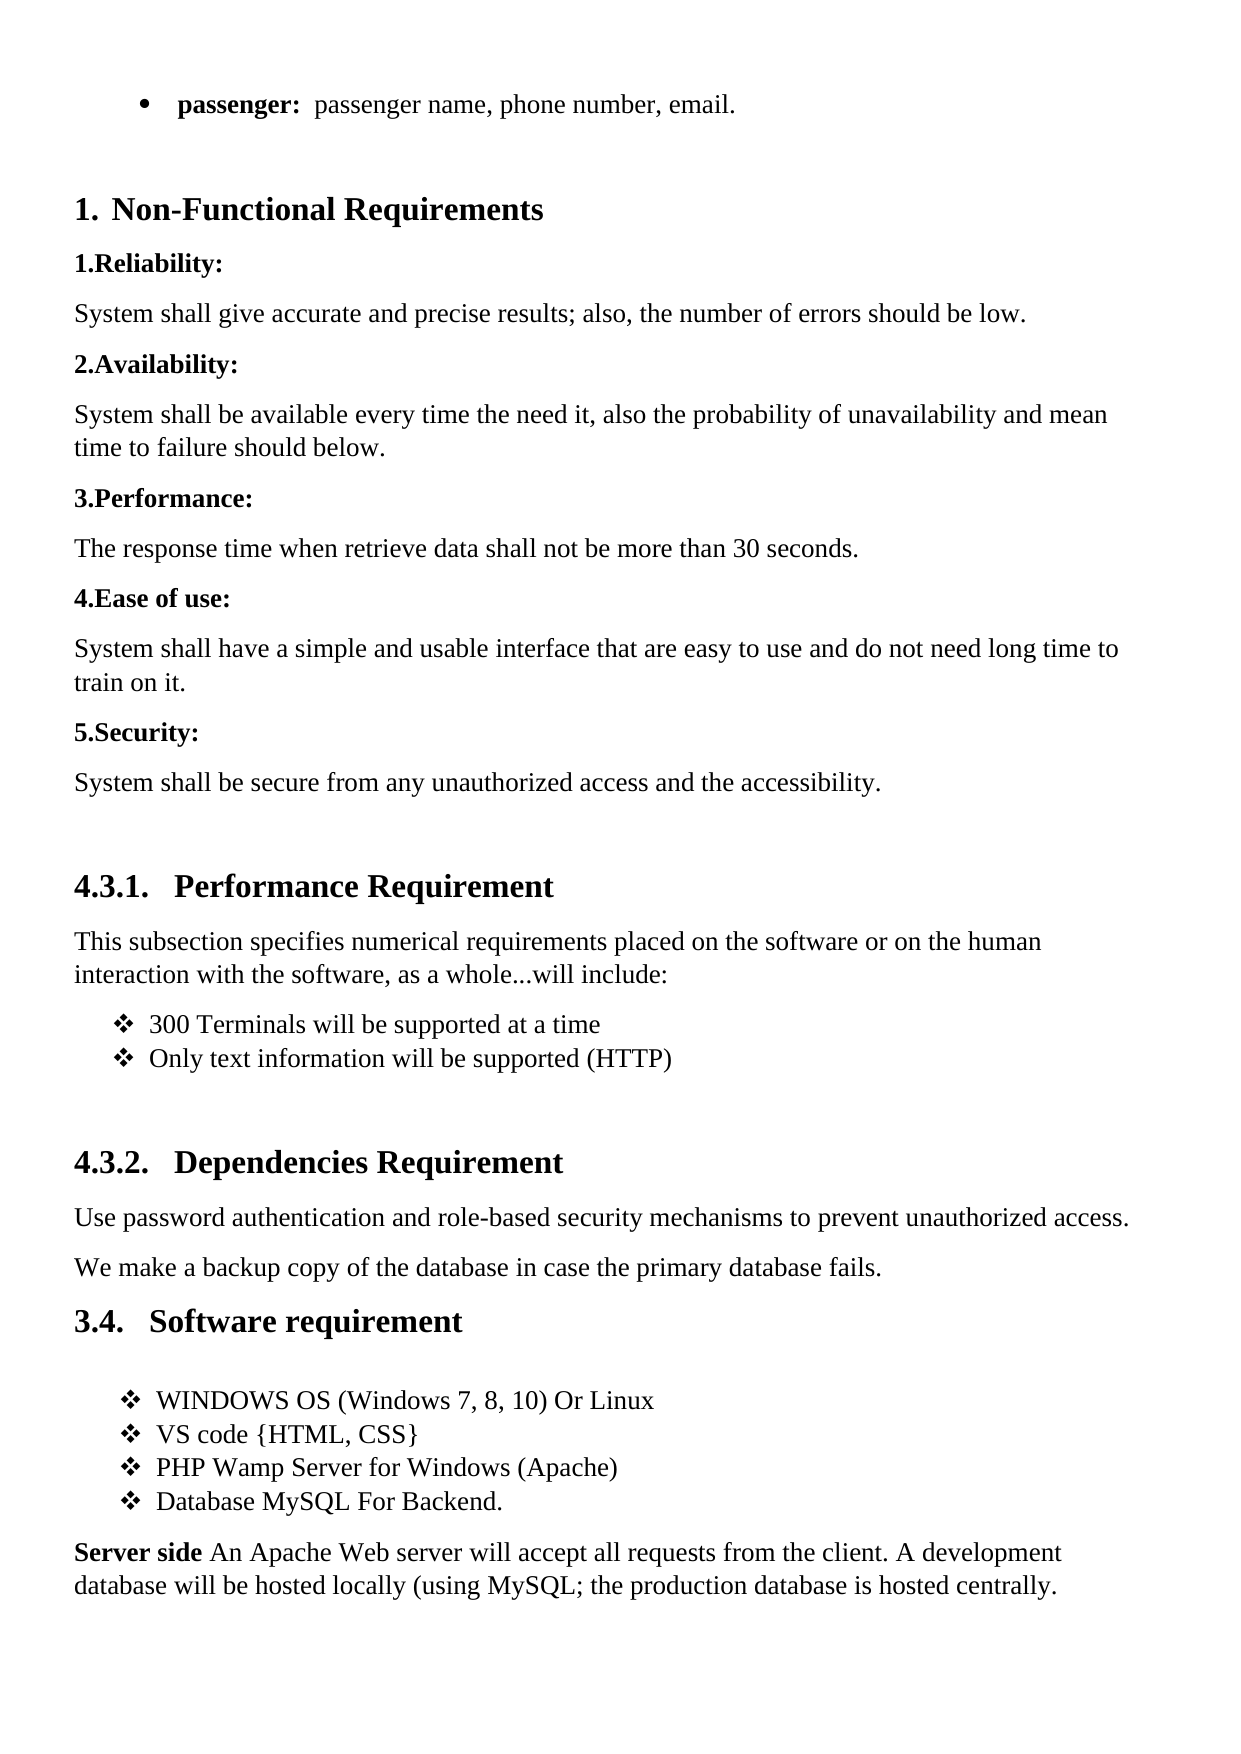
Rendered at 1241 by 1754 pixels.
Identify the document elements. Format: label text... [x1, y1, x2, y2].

list Non-Functional Requirements [74, 189, 1137, 228]
text 2.Availability: [74, 348, 1137, 379]
list passenger: passenger name, phone number, email. [140, 89, 1137, 120]
text 4.Ease of use: [74, 582, 1137, 613]
list Software requirement [74, 1301, 1137, 1339]
text Server side An Apache Web server will accept all requests from the client. A development database will be hosted locally (using MySQL; the production database is hosted centrally. [74, 1536, 1137, 1600]
text 1.Reliability: [74, 247, 1137, 278]
text The response time when retrieve data shall not be more than 30 seconds. [74, 532, 1137, 563]
list Database MySQL For Backend. [118, 1485, 1137, 1516]
text 5.Security: [74, 716, 1137, 747]
text System shall give accurate and precise results; also, the number of errors should be low. [74, 297, 1137, 329]
list WINDOWS OS (Windows 7, 8, 10) Or Linux [118, 1384, 1137, 1415]
text System shall have a simple and usable interface that are easy to use and do not need long time to train on it. [74, 632, 1137, 697]
text 4.3.1. Performance Requirement [74, 867, 1137, 905]
text This subsection specifies numerical requirements placed on the software or on the human interaction with the software, as a whole...will include: [74, 925, 1137, 989]
text We make a backup copy of the database in case the primary database fails. [74, 1251, 1137, 1282]
list PHP Wamp Server for Windows (Apache) [118, 1451, 1137, 1483]
list 300 Terminals will be supported at a time [111, 1008, 1137, 1040]
list VS code {HTML, CSS} [118, 1418, 1137, 1449]
text Use password authentication and role-based security mechanisms to prevent unauthorized access. [74, 1201, 1137, 1232]
text System shall be secure from any unauthorized access and the accessibility. [74, 766, 1137, 797]
text 3.Performance: [74, 482, 1137, 513]
list Only text information will be supported (HTTP) [111, 1042, 1137, 1073]
text 4.3.2. Dependencies Requirement [74, 1143, 1137, 1181]
text System shall be available every time the need it, also the probability of unavailability and mean time to failure should below. [74, 398, 1137, 463]
